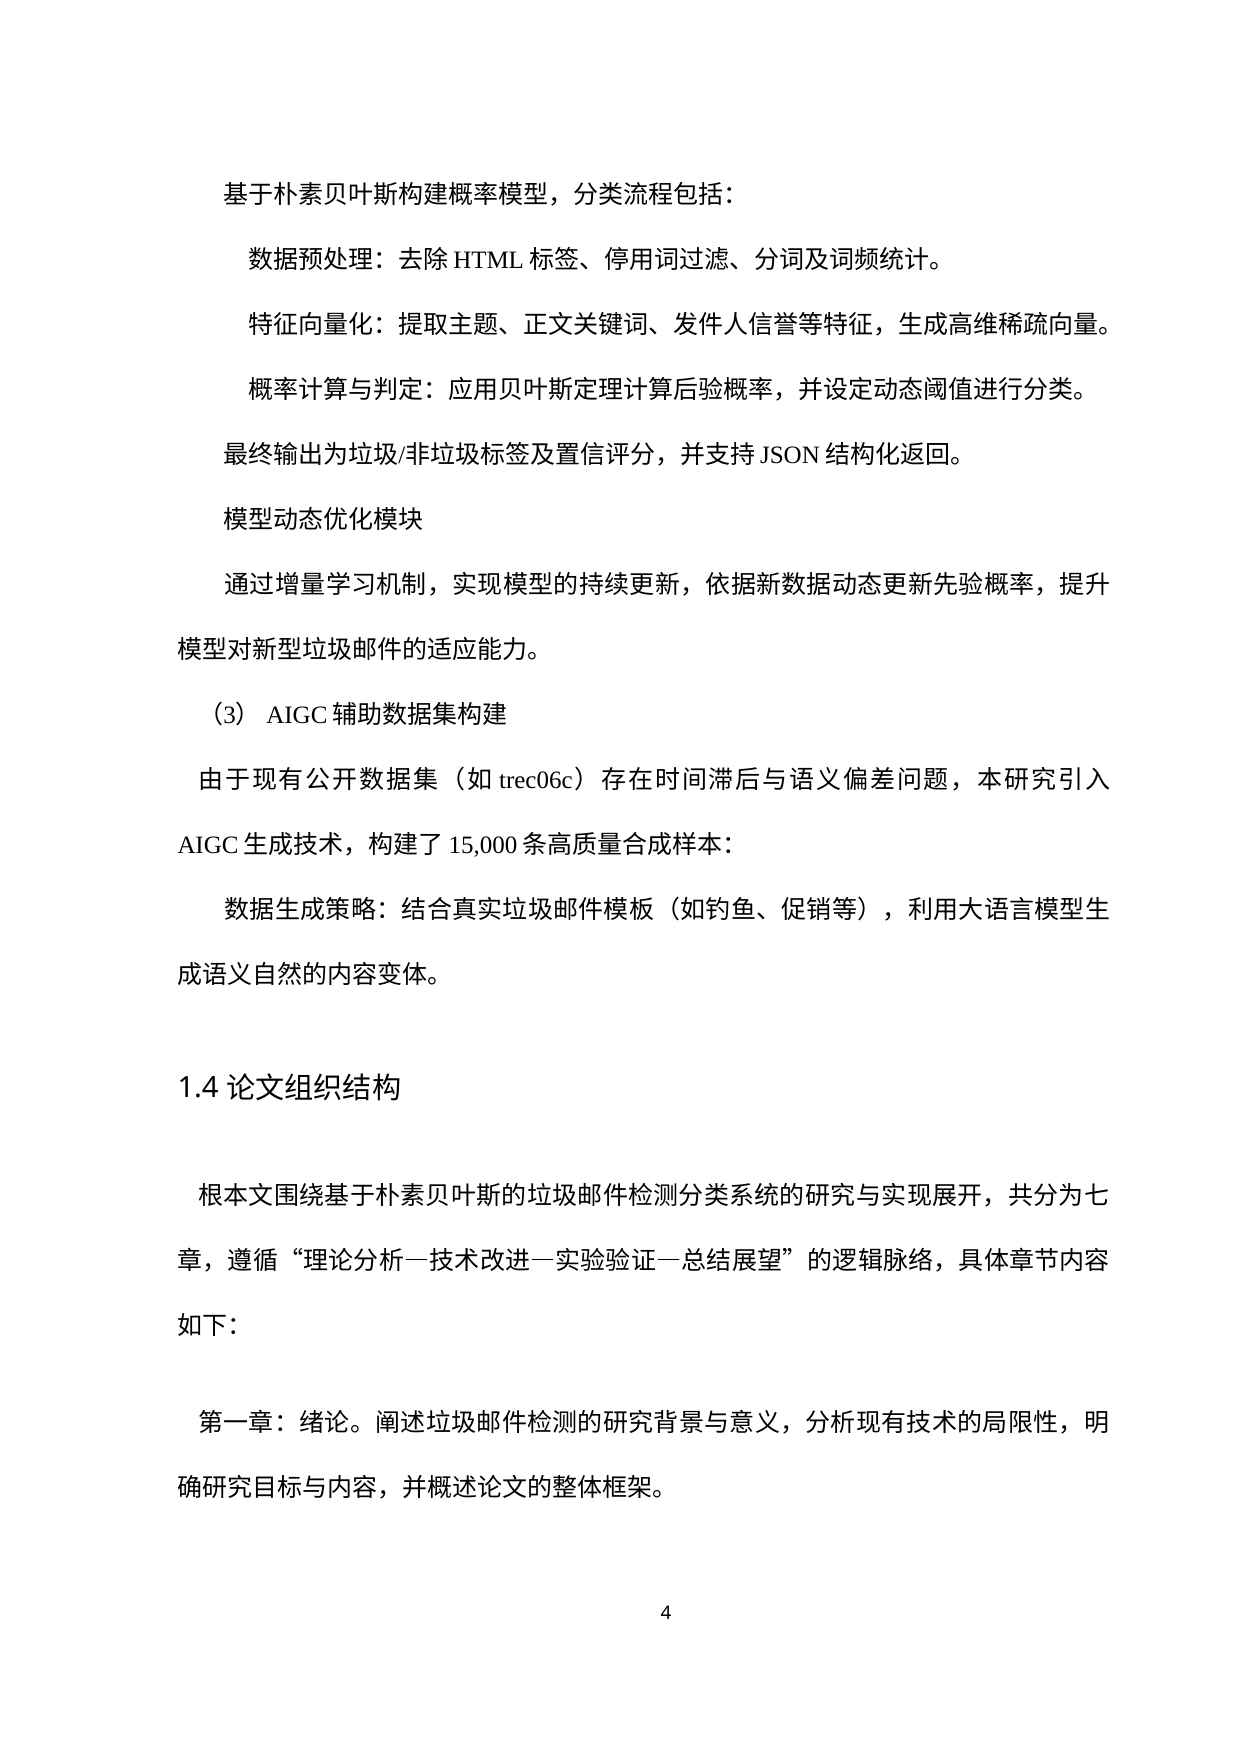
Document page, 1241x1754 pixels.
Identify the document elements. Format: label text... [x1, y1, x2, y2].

text 模型动态优化模块 [177, 485, 1110, 550]
text 由于现有公开数据集（如trec06c）存在时间滞后与语义偏差问题，本研究引入AIGC生成技术，构建了15,000条高质量合成样本： [177, 745, 1110, 875]
text 根本文围绕基于朴素贝叶斯的垃圾邮件检测分类系统的研究与实现展开，共分为七章，遵循“理论分析—技术改进—实验验证—总结展望”的逻辑脉络，具体章节内容如下： [177, 1161, 1110, 1356]
text 数据生成策略：结合真实垃圾邮件模板（如钓鱼、促销等），利用大语言模型生成语义自然的内容变体。 [177, 875, 1110, 1005]
text 概率计算与判定：应用贝叶斯定理计算后验概率，并设定动态阈值进行分类。 [177, 355, 1110, 420]
text 最终输出为垃圾/非垃圾标签及置信评分，并支持JSON结构化返回。 [177, 420, 1110, 485]
text （3） AIGC辅助数据集构建 [177, 680, 1110, 745]
text 数据预处理：去除HTML标签、停用词过滤、分词及词频统计。 [177, 225, 1110, 290]
text 基于朴素贝叶斯构建概率模型，分类流程包括： [177, 160, 1110, 225]
text 通过增量学习机制，实现模型的持续更新，依据新数据动态更新先验概率，提升模型对新型垃圾邮件的适应能力。 [177, 550, 1110, 680]
text 特征向量化：提取主题、正文关键词、发件人信誉等特征，生成高维稀疏向量。 [177, 290, 1110, 355]
text 第一章：绪论。阐述垃圾邮件检测的研究背景与意义，分析现有技术的局限性，明确研究目标与内容，并概述论文的整体框架。 [177, 1388, 1110, 1518]
text 1.4 论文组织结构 [177, 1053, 1110, 1118]
